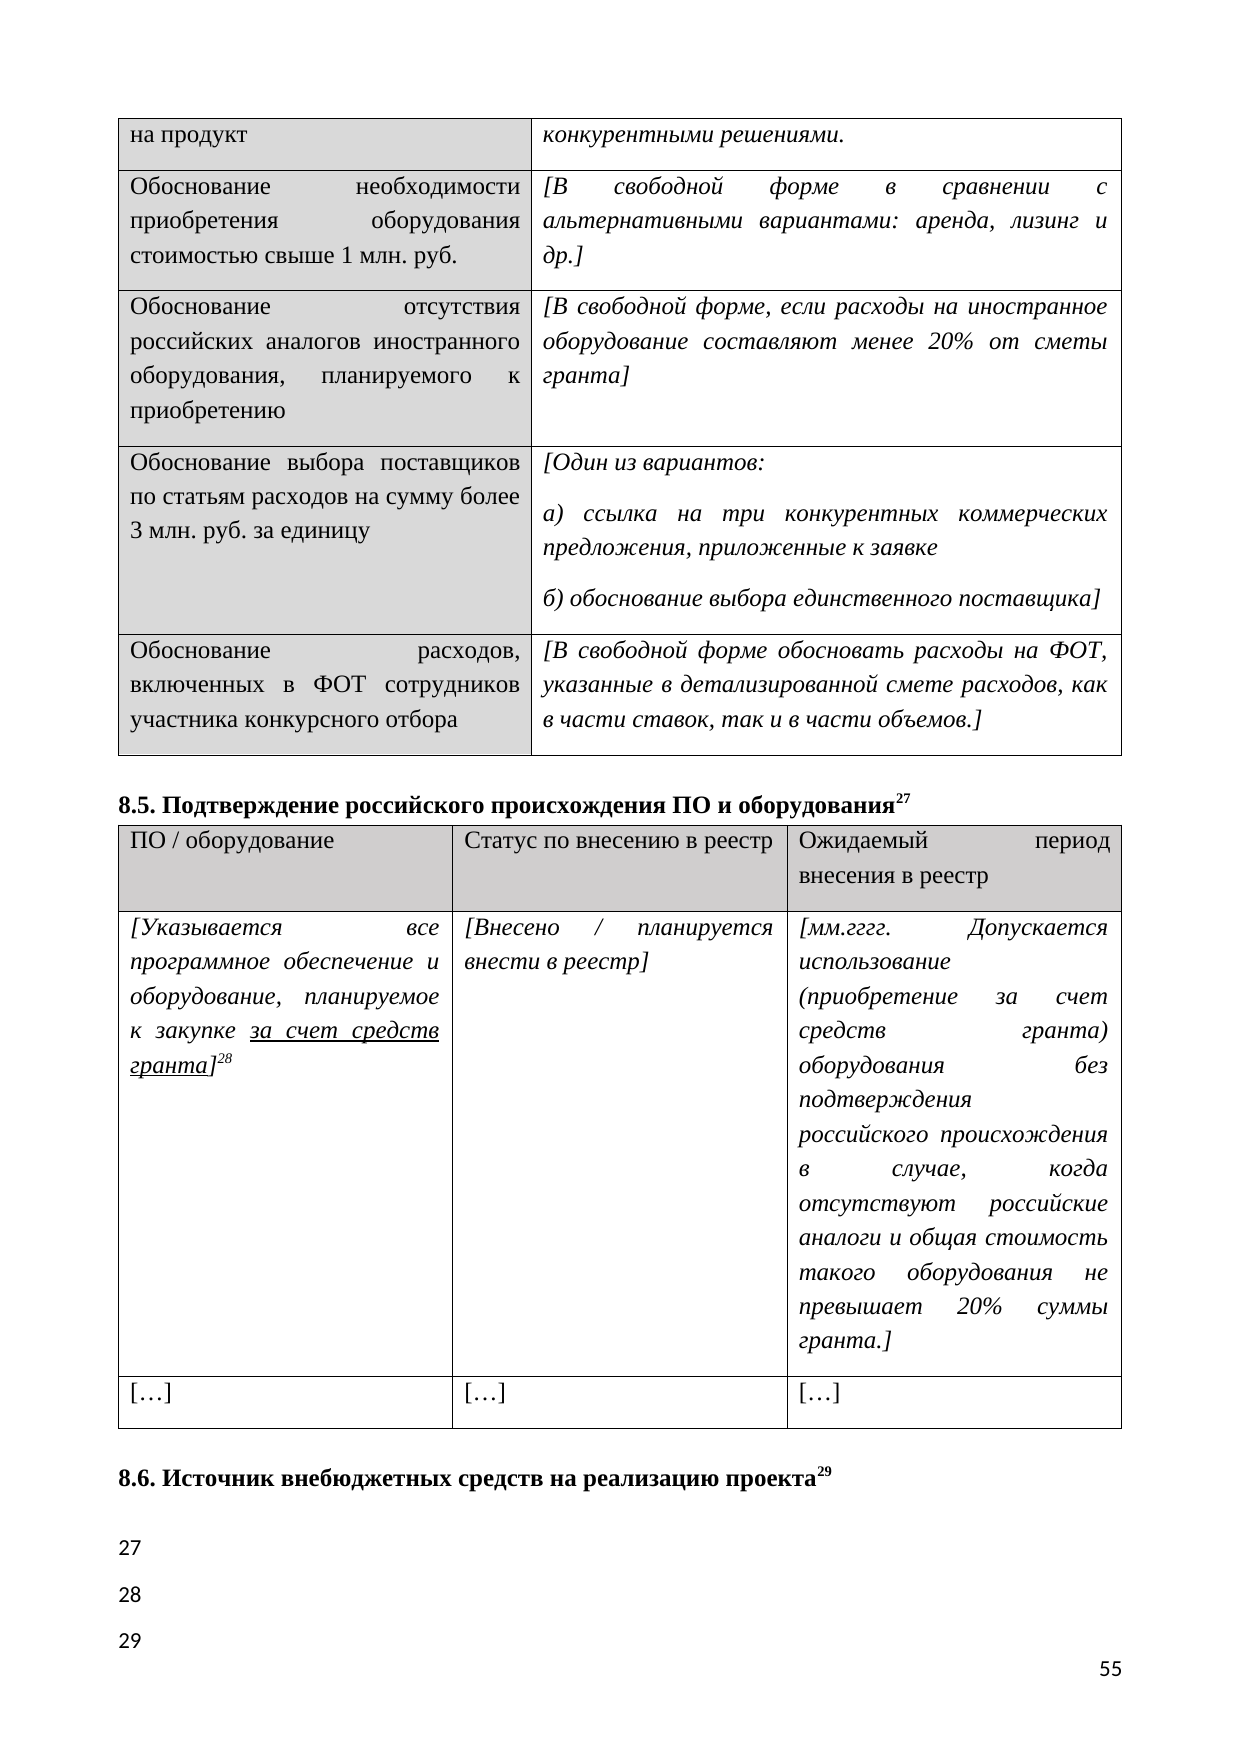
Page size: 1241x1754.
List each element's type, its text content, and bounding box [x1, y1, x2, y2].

table_header Ожидаемый период внесения в реестр [788, 826, 1121, 911]
text 8.6. Источник внебюджетных средств на реализацию проекта [118, 1463, 1122, 1492]
table_cell [В свободной форме, если расходы на иностранное оборудование составляют менее 20% от сметы гранта] [532, 291, 1121, 446]
table_cell Обоснование расходов, включенных в ФОТ сотрудников участника конкурсного отбора [119, 635, 531, 754]
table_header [532, 119, 1121, 170]
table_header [119, 119, 531, 170]
table_cell […] [119, 1377, 452, 1428]
table_cell […] [788, 1377, 1121, 1428]
table_cell Обоснование отсутствия российских аналогов иностранного оборудования, планируемого к приобретению [119, 291, 531, 446]
table_cell [Один из вариантов: а) ссылка на три конкурентных коммерческих предложения, приложенные к заявке б) обоснование выбора единственного поставщика] [532, 447, 1121, 634]
table_header Статус по внесению в реестр [453, 826, 787, 911]
table_cell Обоснование выбора поставщиков по статьям расходов на сумму более 3 млн. руб. за единицу [119, 447, 531, 634]
table_cell [Указывается все программное обеспечение и оборудование, планируемое к закупке за счет средств гранта] [119, 912, 452, 1376]
table_cell [В свободной форме в сравнении с альтернативными вариантами: аренда, лизинг и др.] [532, 171, 1121, 290]
table_cell Обоснование необходимости приобретения оборудования стоимостью свыше 1 млн. руб. [119, 171, 531, 290]
table_header ПО / оборудование [119, 826, 452, 911]
table_cell [Внесено / планируется внести в реестр] [453, 912, 787, 1376]
table_cell [В свободной форме обосновать расходы на ФОТ, указанные в детализированной смете расходов, как в части ставок, так и в части объемов.] [532, 635, 1121, 754]
text 8.5. Подтверждение российского происхождения ПО и оборудования [118, 790, 1122, 819]
table_cell [мм.гггг. Допускается использование (приобретение за счет средств гранта) оборудования без подтверждения российского происхождения в случае, когда отсутствуют российские аналоги и общая стоимость такого оборудования не превышает 20% суммы гранта.] [788, 912, 1121, 1376]
table_cell […] [453, 1377, 787, 1428]
